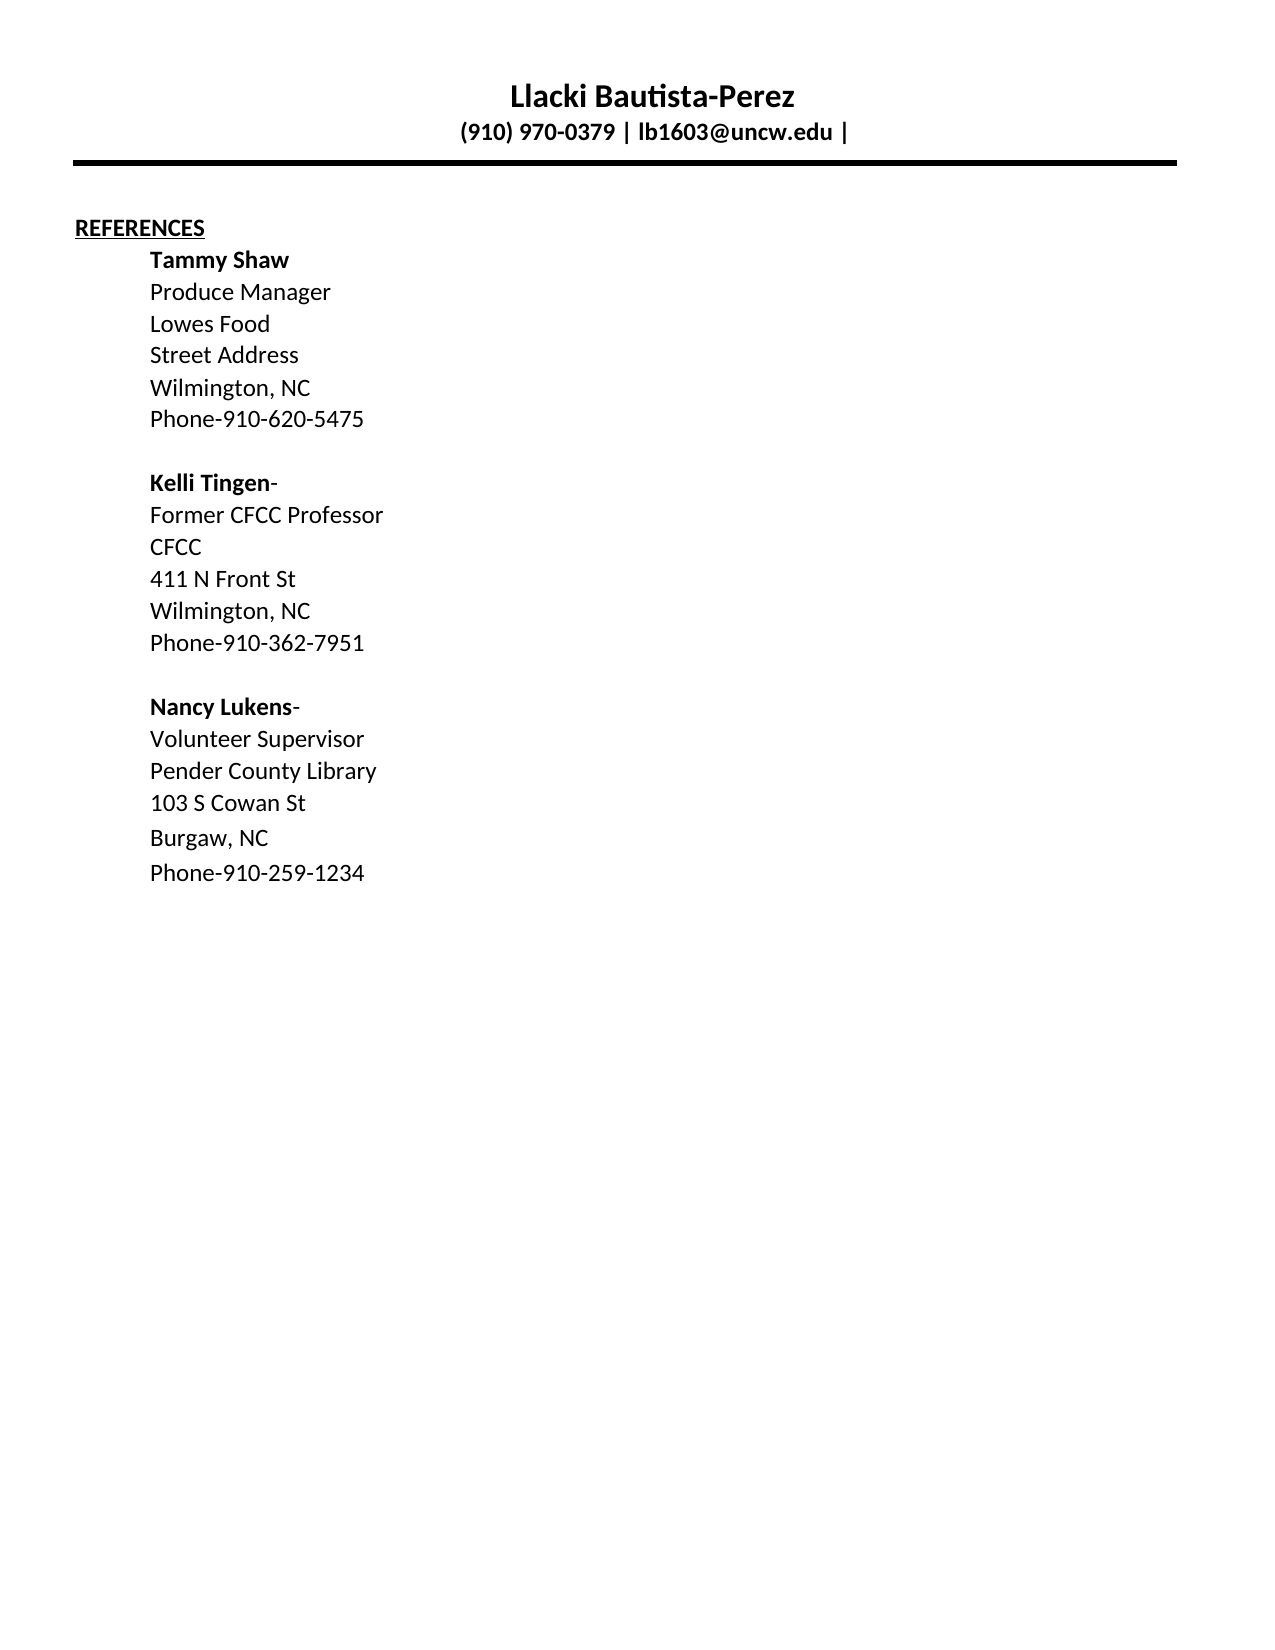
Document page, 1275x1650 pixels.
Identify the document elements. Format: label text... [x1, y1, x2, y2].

text Pender County Library [150, 755, 1230, 786]
text Street Address [150, 340, 1230, 370]
text Nancy Lukens- [150, 691, 1230, 722]
text Volunteer Supervisor [150, 723, 1230, 754]
text Produce Manager [150, 276, 1230, 306]
text 103 S Cowan St [75, 787, 1230, 818]
text Former CFCC Professor [150, 499, 1230, 530]
text Phone-910-259-1234 [75, 857, 1230, 888]
text Kelli Tingen- [150, 468, 1230, 498]
text Burgaw, NC [75, 822, 1230, 853]
text REFERENCES [75, 212, 1230, 242]
text Lowes Food [150, 308, 1230, 338]
text 411 N Front St [150, 563, 1230, 594]
text CFCC [150, 532, 1230, 562]
text Wilmington, NC [150, 372, 1230, 402]
text Phone-910-620-5475 [150, 404, 1230, 434]
text Tammy Shaw [150, 244, 1230, 274]
text Wilmington, NC [150, 596, 1230, 626]
text (910) 970-0379 | lb1603@uncw.edu | [75, 116, 1230, 146]
text Llacki Bautista-Perez [75, 75, 1230, 116]
text Phone-910-362-7951 [150, 627, 1230, 658]
